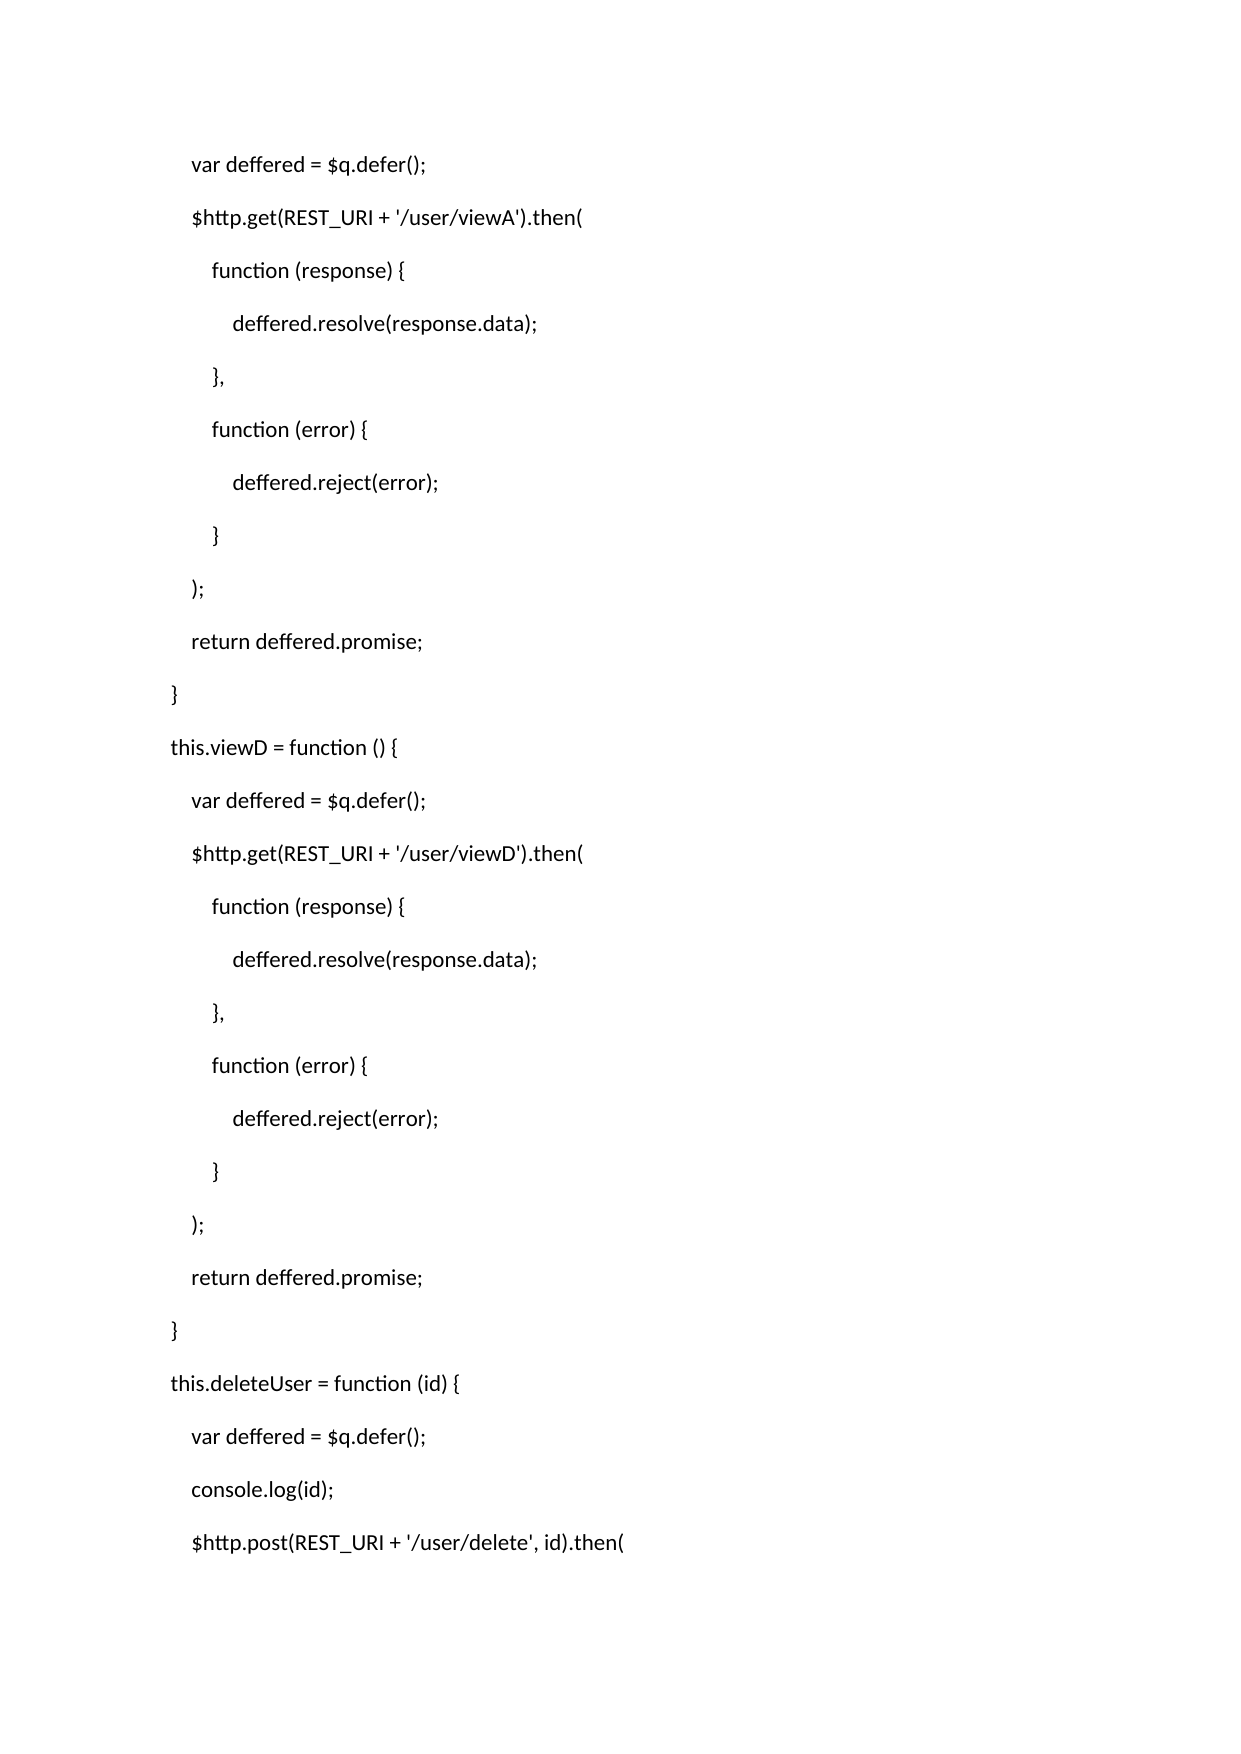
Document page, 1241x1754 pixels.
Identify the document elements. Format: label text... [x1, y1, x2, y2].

text var deffered = $q.defer(); [150, 786, 1090, 814]
text this.deleteUser = function (id) { [150, 1369, 1090, 1397]
text function (error) { [150, 1051, 1090, 1079]
text deffered.reject(error); [150, 468, 1090, 496]
text return deffered.promise; [150, 627, 1090, 655]
text deffered.resolve(response.data); [150, 309, 1090, 337]
text var deffered = $q.defer(); [150, 150, 1090, 178]
text } [150, 521, 1090, 549]
text this.viewD = function () { [150, 733, 1090, 761]
text ); [150, 574, 1090, 602]
text function (response) { [150, 256, 1090, 284]
text function (response) { [150, 892, 1090, 920]
text $http.get(REST_URI + '/user/viewD').then( [150, 839, 1090, 867]
text }, [150, 362, 1090, 390]
text return deffered.promise; [150, 1263, 1090, 1291]
text $http.post(REST_URI + '/user/delete', id).then( [150, 1528, 1090, 1557]
text deffered.resolve(response.data); [150, 945, 1090, 973]
text } [150, 1157, 1090, 1185]
text function (error) { [150, 415, 1090, 443]
text } [150, 1316, 1090, 1344]
text $http.get(REST_URI + '/user/viewA').then( [150, 203, 1090, 231]
text deffered.reject(error); [150, 1104, 1090, 1132]
text ); [150, 1210, 1090, 1238]
text } [150, 680, 1090, 708]
text }, [150, 998, 1090, 1026]
text var deffered = $q.defer(); [150, 1422, 1090, 1451]
text console.log(id); [150, 1476, 1090, 1503]
